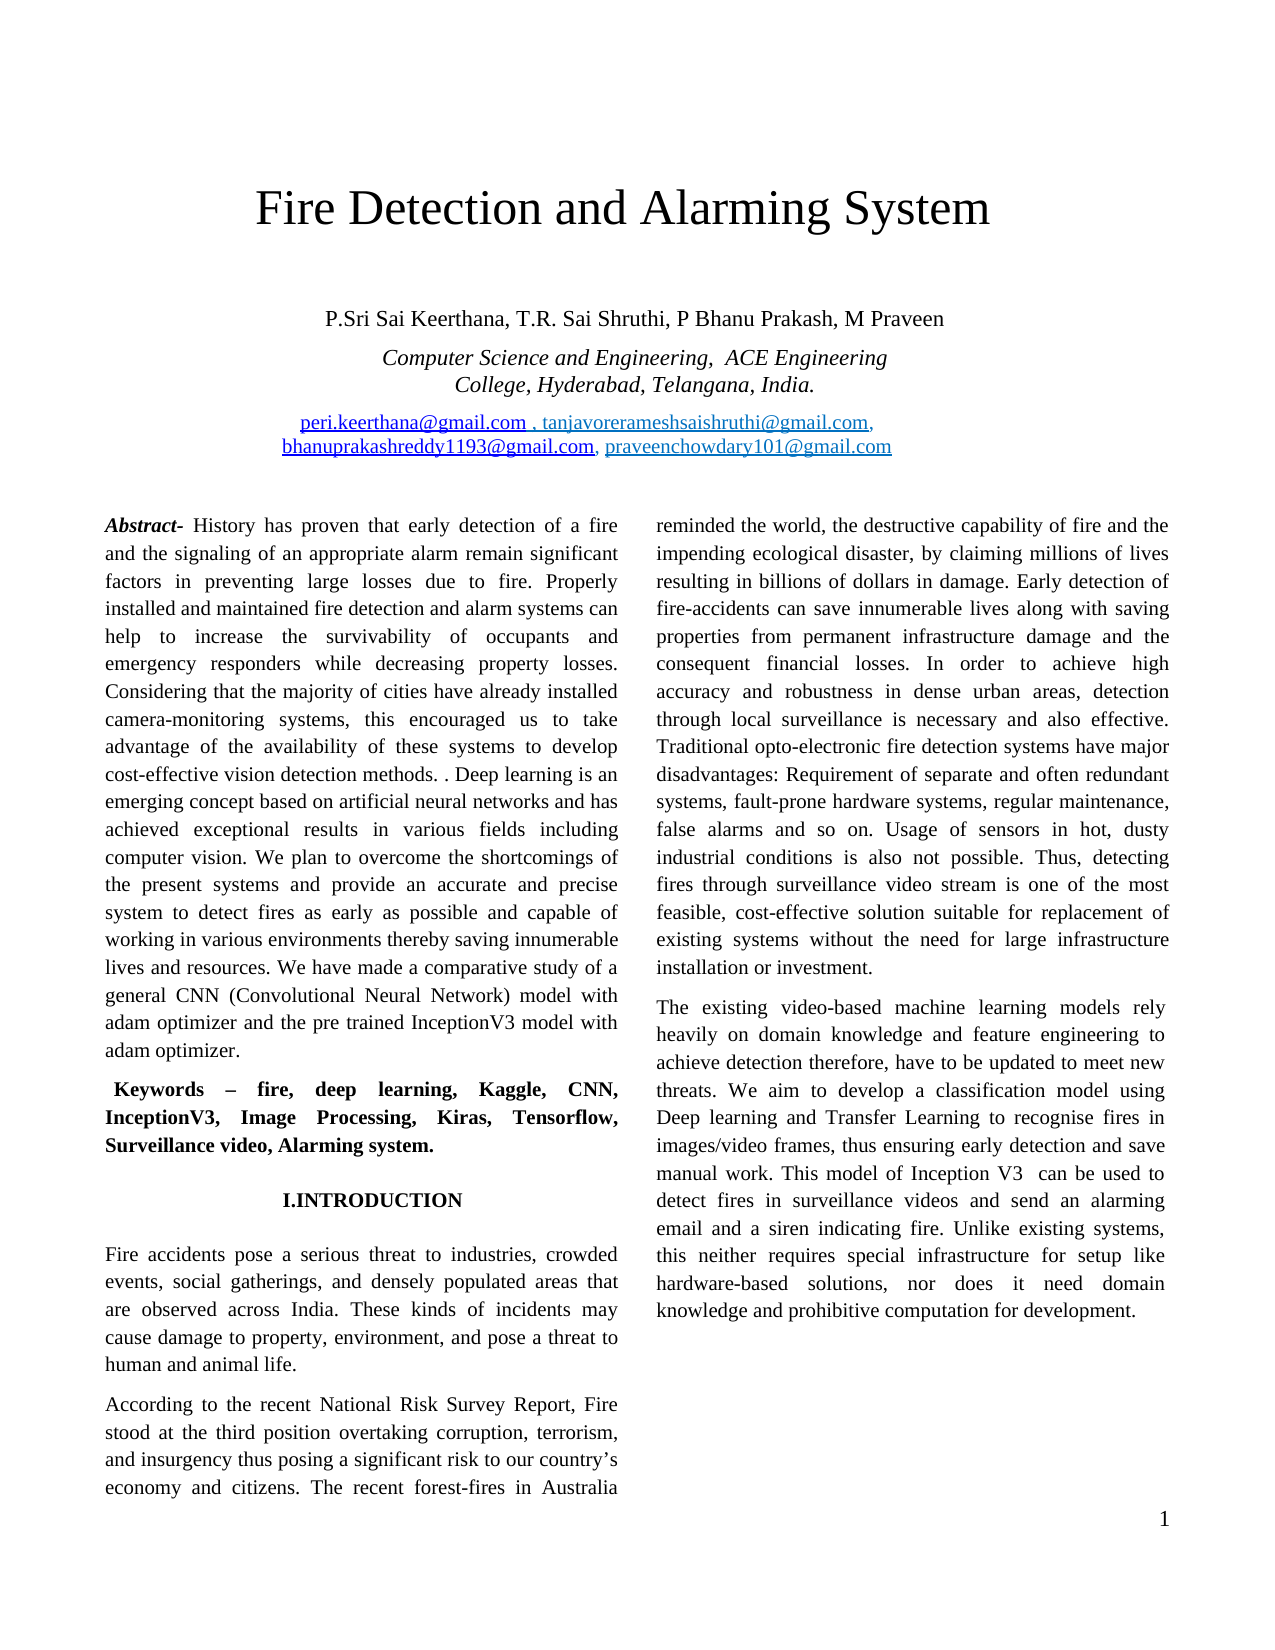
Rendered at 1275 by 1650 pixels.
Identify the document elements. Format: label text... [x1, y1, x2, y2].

text I.INTRODUCTION [105, 1188, 619, 1212]
text The existing video-based machine learning models rely heavily on domain knowledge and feature engineering to achieve detection therefore, have to be updated to meet new threats. We aim to develop a classification model using Deep learning and Transfer Learning to recognise fires in images/video frames, thus ensuring early detection and save manual work. This model of Inception V3 can be used to detect fires in surveillance videos and send an alarming email and a siren indicating fire. Unlike existing systems, this neither requires special infrastructure for setup like hardware-based solutions, nor does it need domain knowledge and prohibitive computation for development. [656, 995, 1166, 1322]
text Fire accidents pose a serious threat to industries, crowded events, social gatherings, and densely populated areas that are observed across India. These kinds of incidents may cause damage to property, environment, and pose a threat to human and animal life. [105, 1242, 619, 1376]
text Computer Science and Engineering, ACE Engineering College, Hyderabad, Telangana, India. [351, 344, 919, 397]
title Fire Detection and Alarming System [249, 178, 1096, 235]
text P.Sri Sai Keerthana, T.R. Sai Shruthi, P Bhanu Prakash, M Praveen [174, 305, 1096, 332]
text peri.keerthana@gmail.com , tanjavorerameshsaishruthi@gmail.com, bhanuprakashreddy1193@gmail.com, praveenchowdary101@gmail.com [255, 409, 919, 458]
text According to the recent National Risk Survey Report, Fire stood at the third position overtaking corruption, terrorism, and insurgency thus posing a significant risk to our country’s economy and citizens. The recent forest-fires in Australia reminded the world, the destructive capability of fire and the impending ecological disaster, by claiming millions of lives resulting in billions of dollars in damage. Early detection of fire-accidents can save innumerable lives along with saving properties from permanent infrastructure damage and the consequent financial losses. In order to achieve high accuracy and robustness in dense urban areas, detection through local surveillance is necessary and also effective. Traditional opto-electronic fire detection systems have major disadvantages: Requirement of separate and often redundant systems, fault-prone hardware systems, regular maintenance, false alarms and so on. Usage of sensors in hot, dusty industrial conditions is also not possible. Thus, detecting fires through surveillance video stream is one of the most feasible, cost-effective solution suitable for replacement of existing systems without the need for large infrastructure installation or investment. [656, 513, 1170, 979]
text Abstract- History has proven that early detection of a fire and the signaling of an appropriate alarm remain significant factors in preventing large losses due to fire. Properly installed and maintained fire detection and alarm systems can help to increase the survivability of occupants and emergency responders while decreasing property losses. Considering that the majority of cities have already installed camera-monitoring systems, this encouraged us to take advantage of the availability of these systems to develop cost-effective vision detection methods. . Deep learning is an emerging concept based on artificial neural networks and has achieved exceptional results in various fields including computer vision. We plan to overcome the shortcomings of the present systems and provide an accurate and precise system to detect fires as early as possible and capable of working in various environments thereby saving innumerable lives and resources. We have made a comparative study of a general CNN (Convolutional Neural Network) model with adam optimizer and the pre trained InceptionV3 model with adam optimizer. [105, 513, 619, 1062]
text Keywords – fire, deep learning, Kaggle, CNN, InceptionV3, Image Processing, Kiras, Tensorflow, Surveillance video, Alarming system. [105, 1077, 619, 1157]
